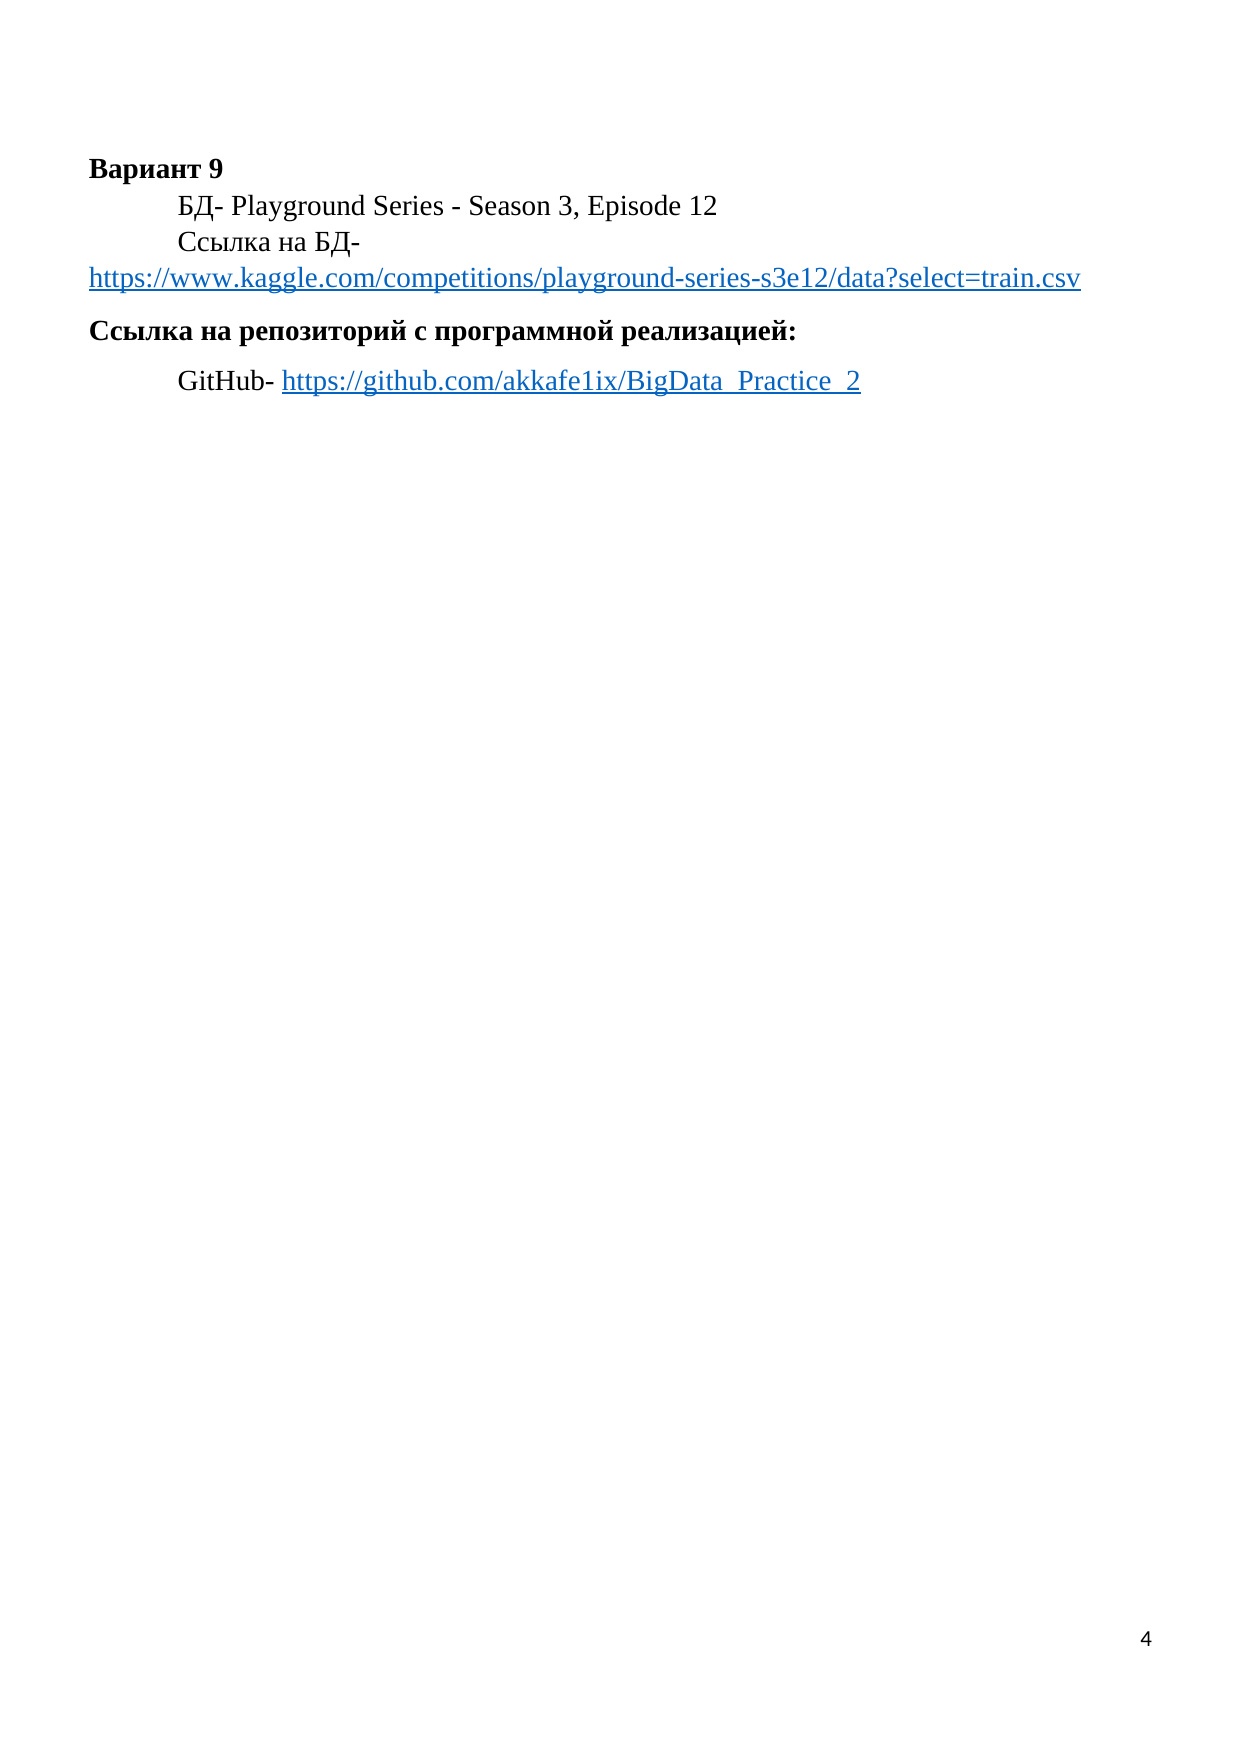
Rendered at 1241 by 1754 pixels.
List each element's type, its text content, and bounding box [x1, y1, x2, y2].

subtitle Ссылка на репозиторий с программной реализацией: [88, 313, 1152, 346]
list БД- Playground Series - Season 3, Episode 12 [88, 188, 1152, 221]
list Вариант 9 [88, 152, 1152, 185]
list Ссылка на БД- https://www.kaggle.com/competitions/playground-series-s3e12/data?select=train.csv [88, 224, 1152, 294]
text GitHub- https://github.com/akkafe1ix/BigData_Practice_2 [88, 363, 1152, 397]
